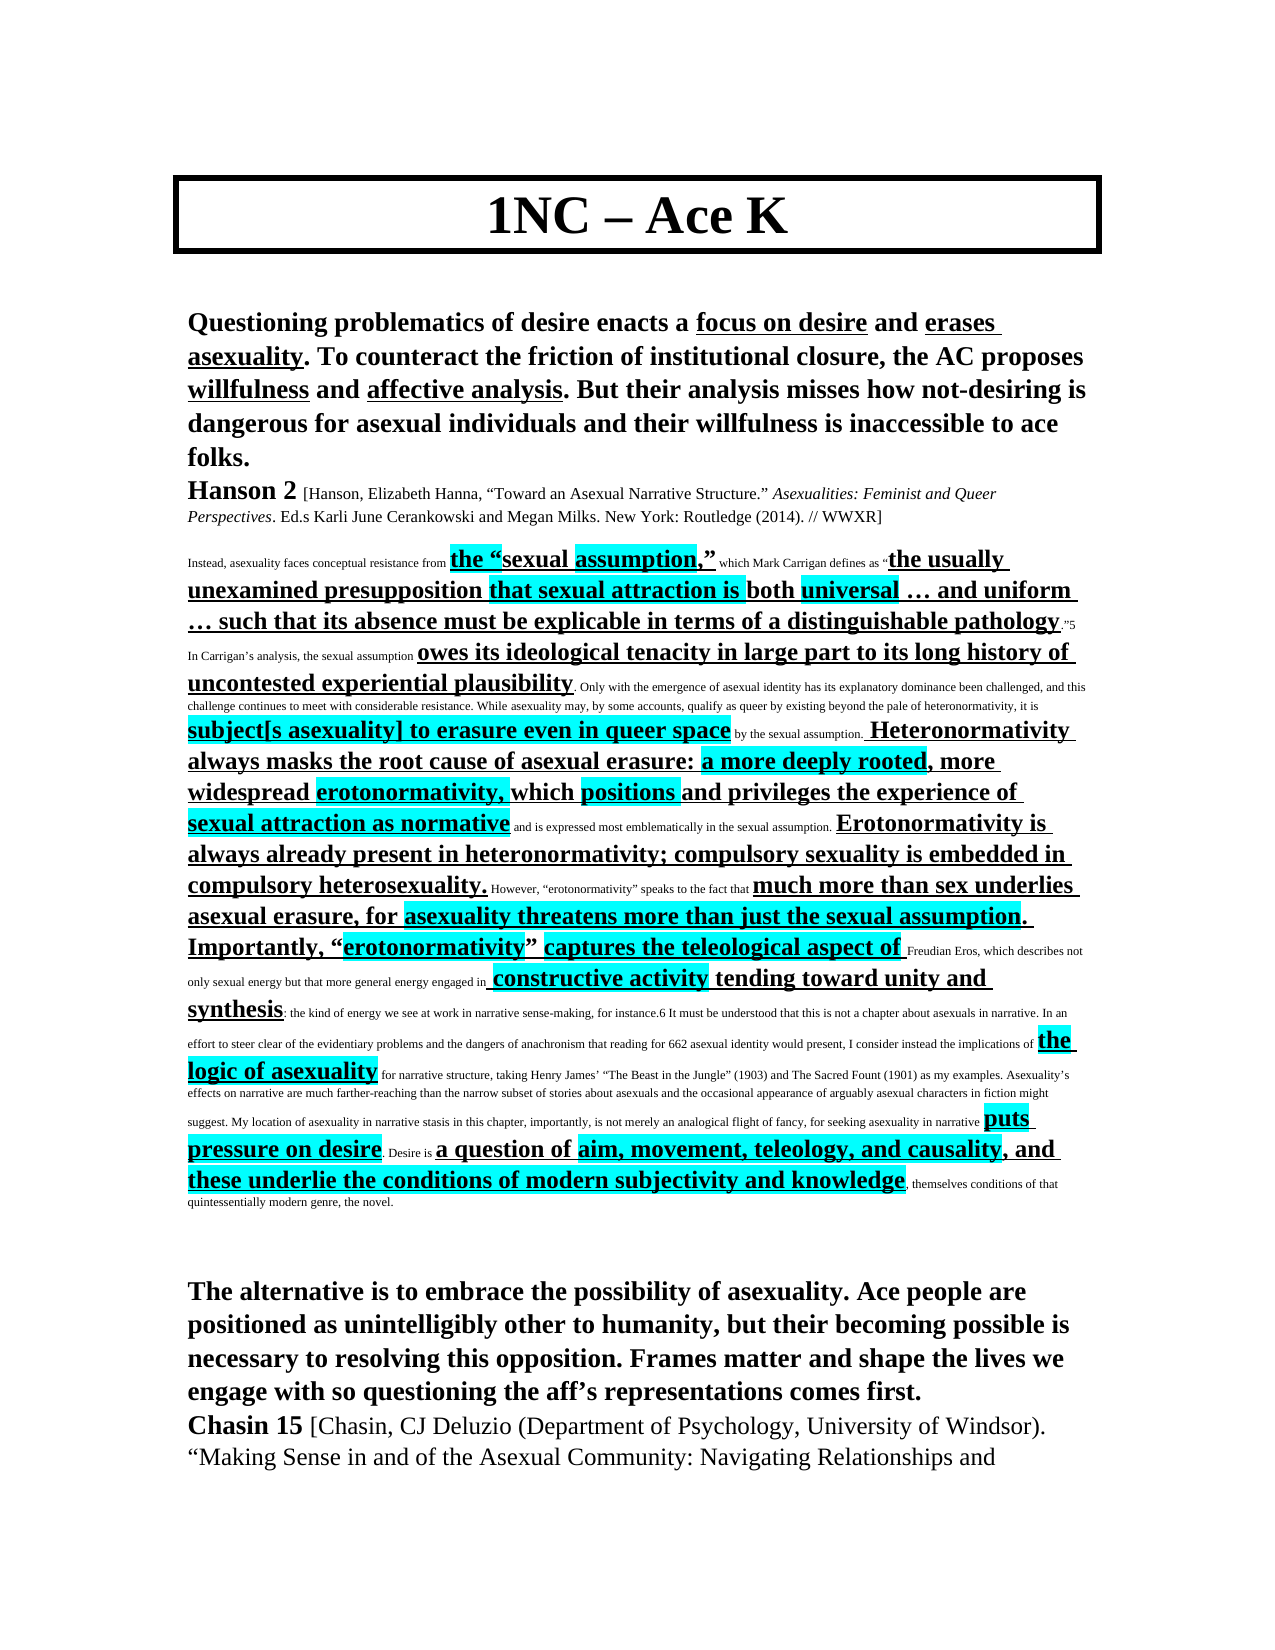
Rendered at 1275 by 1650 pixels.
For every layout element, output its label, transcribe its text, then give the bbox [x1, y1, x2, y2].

text Hanson 2 [Hanson, Elizabeth Hanna, “Toward an Asexual Narrative Structure.” Asexualities: Feminist and Queer Perspectives. Ed.s Karli June Cerankowski and Megan Milks. New York: Routledge (2014). // WWXR] [187, 474, 1087, 526]
text Instead, asexuality faces conceptual resistance from the “sexual assumption,” which Mark Carrigan defines as “the usually unexamined presupposition that sexual attraction is both universal … and uniform … such that its absence must be explicable in terms of a distinguishable pathology.”5 In Carrigan’s analysis, the sexual assumption owes its ideological tenacity in large part to its long history of uncontested experiential plausibility. Only with the emergence of asexual identity has its explanatory dominance been challenged, and this challenge continues to meet with considerable resistance. While asexuality may, by some accounts, qualify as queer by existing beyond the pale of heteronormativity, it is subject[s asexuality] to erasure even in queer space by the sexual assumption. Heteronormativity always masks the root cause of asexual erasure: a more deeply rooted, more widespread erotonormativity, which positions and privileges the experience of sexual attraction as normative and is expressed most emblematically in the sexual assumption. Erotonormativity is always already present in heteronormativity; compulsory sexuality is embedded in compulsory heterosexuality. However, “erotonormativity” speaks to the fact that much more than sex underlies asexual erasure, for asexuality threatens more than just the sexual assumption. Importantly, “erotonormativity” captures the teleological aspect of Freudian Eros, which describes not only sexual energy but that more general energy engaged in constructive activity tending toward unity and synthesis: the kind of energy we see at work in narrative sense-making, for instance.6 It must be understood that this is not a chapter about asexuals in narrative. In an effort to steer clear of the evidentiary problems and the dangers of anachronism that reading for 662 asexual identity would present, I consider instead the implications of the logic of asexuality for narrative structure, taking Henry James’ “The Beast in the Jungle” (1903) and The Sacred Fount (1901) as my examples. Asexuality’s effects on narrative are much farther-reaching than the narrow subset of stories about asexuals and the occasional appearance of arguably asexual characters in fiction might suggest. My location of asexuality in narrative stasis in this chapter, importantly, is not merely an analogical flight of fancy, for seeking asexuality in narrative puts pressure on desire. Desire is a question of aim, movement, teleology, and causality, and these underlie the conditions of modern subjectivity and knowledge, themselves conditions of that quintessentially modern genre, the novel. [187, 544, 1087, 1209]
subtitle 1NC – Ace K [179, 181, 1096, 248]
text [187, 1409, 1087, 1471]
subtitle Questioning problematics of desire enacts a focus on desire and erases asexuality. To counteract the friction of institutional closure, the AC proposes willfulness and affective analysis. But their analysis misses how not-desiring is dangerous for asexual individuals and their willfulness is inaccessible to ace folks. [187, 307, 1087, 472]
subtitle The alternative is to embrace the possibility of asexuality. Ace people are positioned as unintelligibly other to humanity, but their becoming possible is necessary to resolving this opposition. Frames matter and shape the lives we engage with so questioning the aff’s representations comes first. [187, 1275, 1087, 1407]
